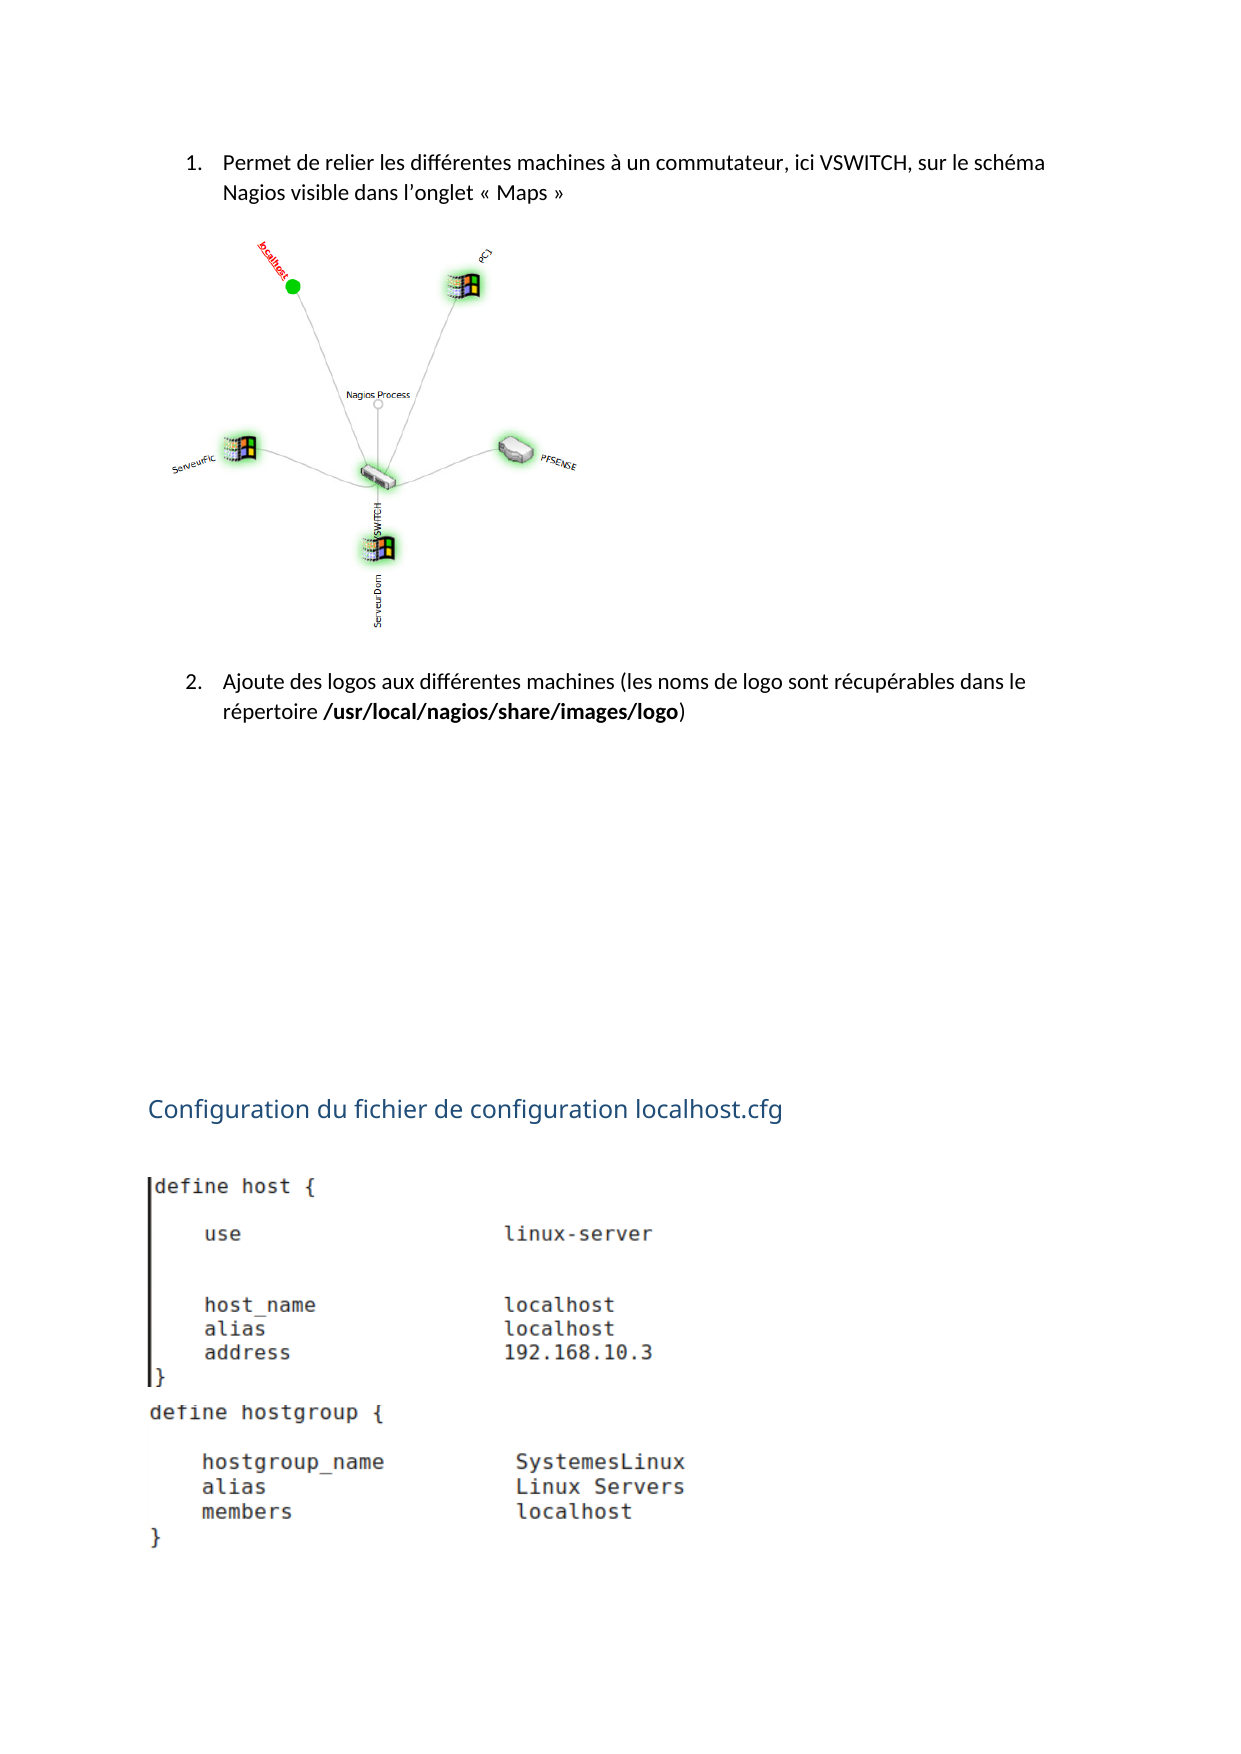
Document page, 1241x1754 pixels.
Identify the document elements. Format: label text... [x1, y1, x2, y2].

picture [147, 1177, 662, 1387]
picture [147, 224, 594, 649]
subtitle Configuration du fichier de configuration localhost.cfg [148, 1091, 1093, 1125]
list Permet de relier les différentes machines à un commutateur, ici VSWITCH, sur le schéma Nagios visible dans l’onglet « Maps » [185, 148, 1093, 206]
list Ajoute des logos aux différentes machines (les noms de logo sont récupérables dans le répertoire /usr/local/nagios/share/images/logo) [185, 667, 1093, 725]
picture [147, 1405, 694, 1553]
